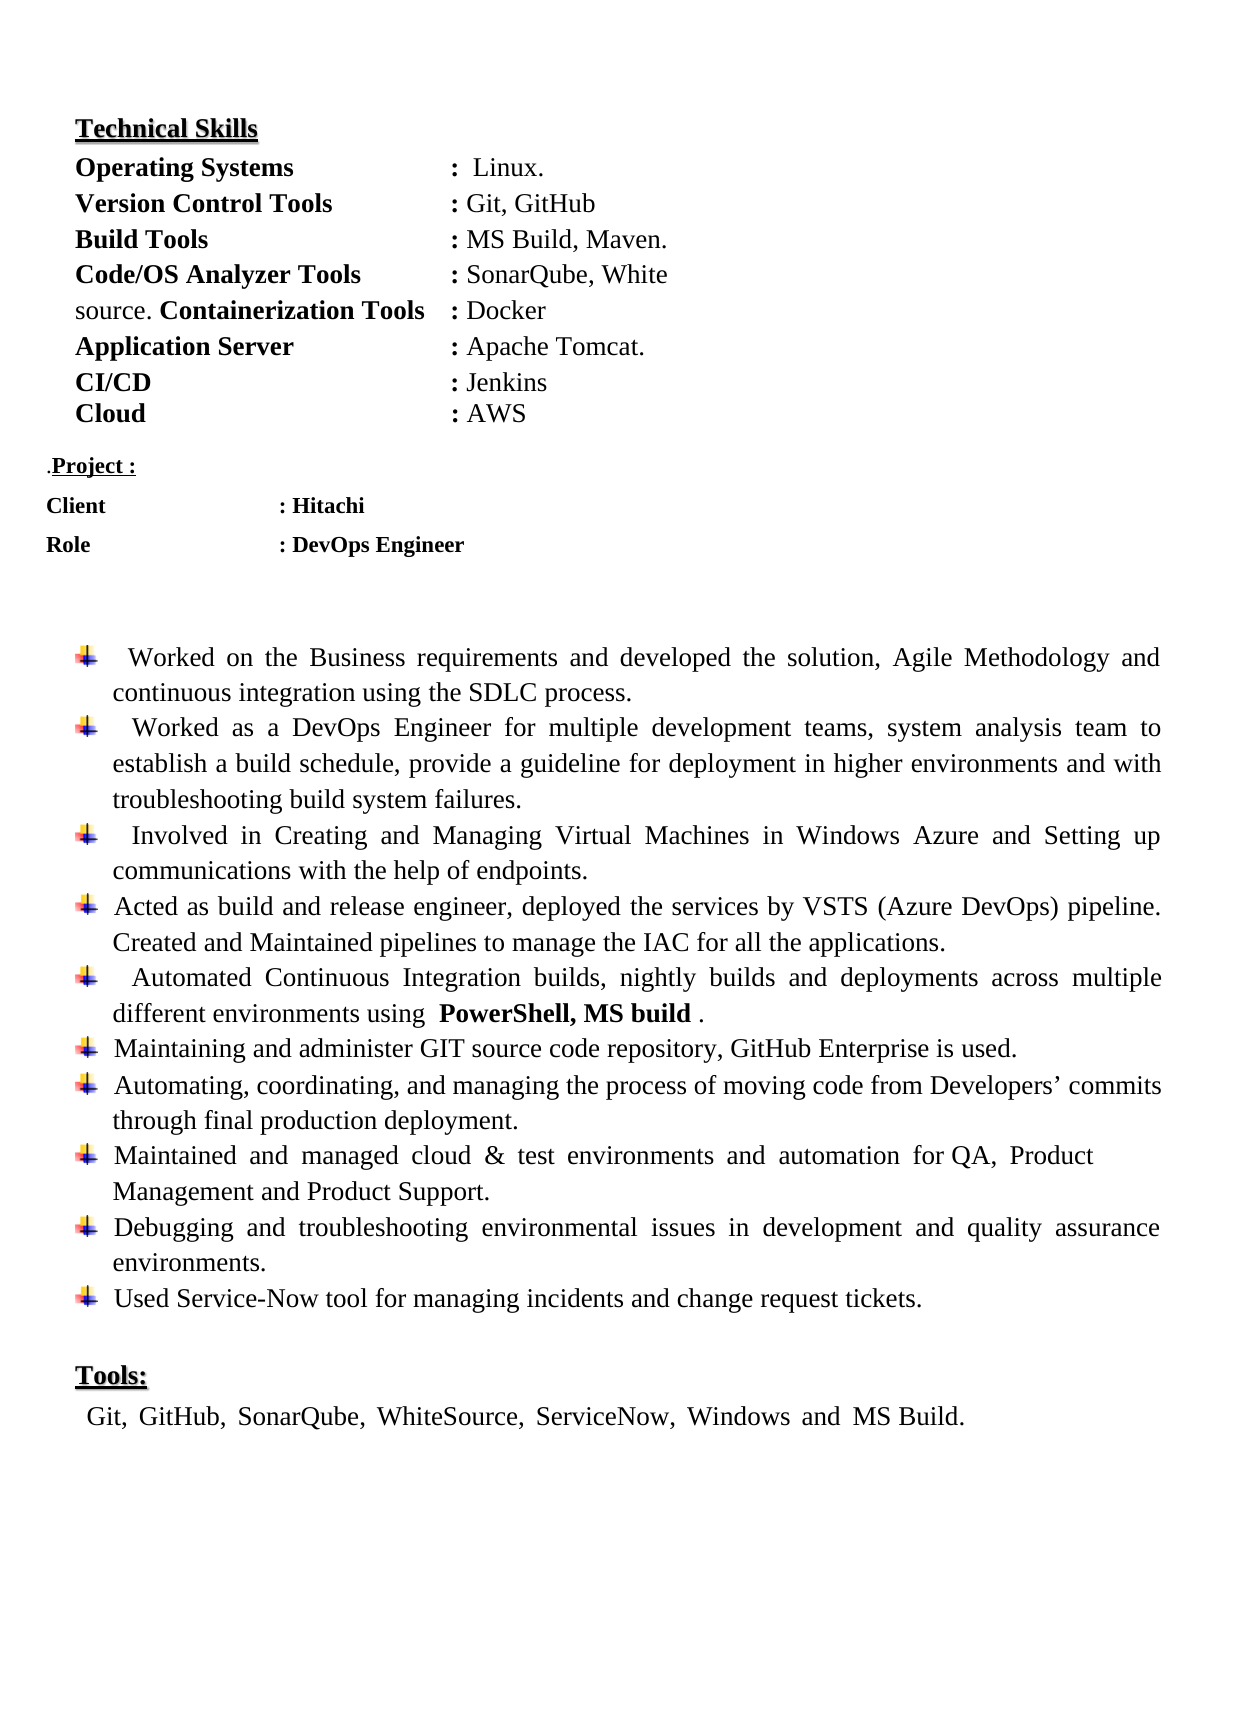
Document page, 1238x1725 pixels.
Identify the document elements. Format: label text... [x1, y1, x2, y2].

text Acted as build and release engineer, deployed the services by VSTS (Azure DevOps) pipeline. [75, 890, 1185, 921]
text Version Control Tools : Git, GitHub [75, 187, 1185, 218]
picture [75, 1036, 98, 1058]
text Automating, coordinating, and managing the process of moving code from Developers’ commits through final production deployment. [75, 1069, 1164, 1135]
picture [75, 715, 98, 737]
picture [75, 1215, 98, 1237]
picture [75, 645, 98, 667]
text Client : Hitachi [46, 492, 1185, 518]
picture [75, 823, 98, 845]
text Worked on the Business requirements and developed the solution, Agile Methodology and continuous integration using the SDLC process. [75, 641, 1162, 707]
text Build Tools : MS Build, Maven. Code/OS Analyzer Tools : SonarQube, White source. Containerization Tools : Docker [75, 223, 751, 325]
picture [75, 893, 98, 915]
text Used Service-Now tool for managing incidents and change request tickets. [75, 1282, 1185, 1313]
picture [72, 138, 261, 146]
text Git, GitHub, SonarQube, WhiteSource, ServiceNow, Windows and MS Build. [75, 1359, 1185, 1431]
subtitle Technical Skills [75, 112, 1185, 143]
text Debugging and troubleshooting environmental issues in development and quality assurance environments. [75, 1211, 1185, 1277]
picture [75, 1285, 98, 1307]
text Created and Maintained pipelines to manage the IAC for all the applications. [112, 926, 1185, 957]
picture [75, 1072, 98, 1095]
text Cloud : AWS [75, 397, 1185, 428]
text Application Server : Apache Tomcat. [75, 330, 1185, 361]
text .Project : [46, 452, 1185, 479]
picture [75, 1143, 98, 1165]
text Maintaining and administer GIT source code repository, GitHub Enterprise is used. [75, 1033, 1185, 1064]
text Role : DevOps Engineer [46, 531, 1185, 558]
text Maintained and managed cloud & test environments and automation for QA, Product Management and Product Support. [75, 1139, 1106, 1206]
picture [75, 965, 98, 987]
text Involved in Creating and Managing Virtual Machines in Windows Azure and Setting up communications with the help of endpoints. [75, 819, 1162, 885]
text Operating Systems : Linux. [75, 151, 1185, 182]
text Worked as a DevOps Engineer for multiple development teams, system analysis team to establish a build schedule, provide a guideline for deployment in higher environments and with troubleshooting build system failures. [75, 712, 1162, 814]
text Automated Continuous Integration builds, nightly builds and deployments across multiple different environments using PowerShell, MS build . [75, 962, 1163, 1028]
picture [72, 1364, 151, 1393]
text CI/CD : Jenkins [75, 366, 1185, 397]
